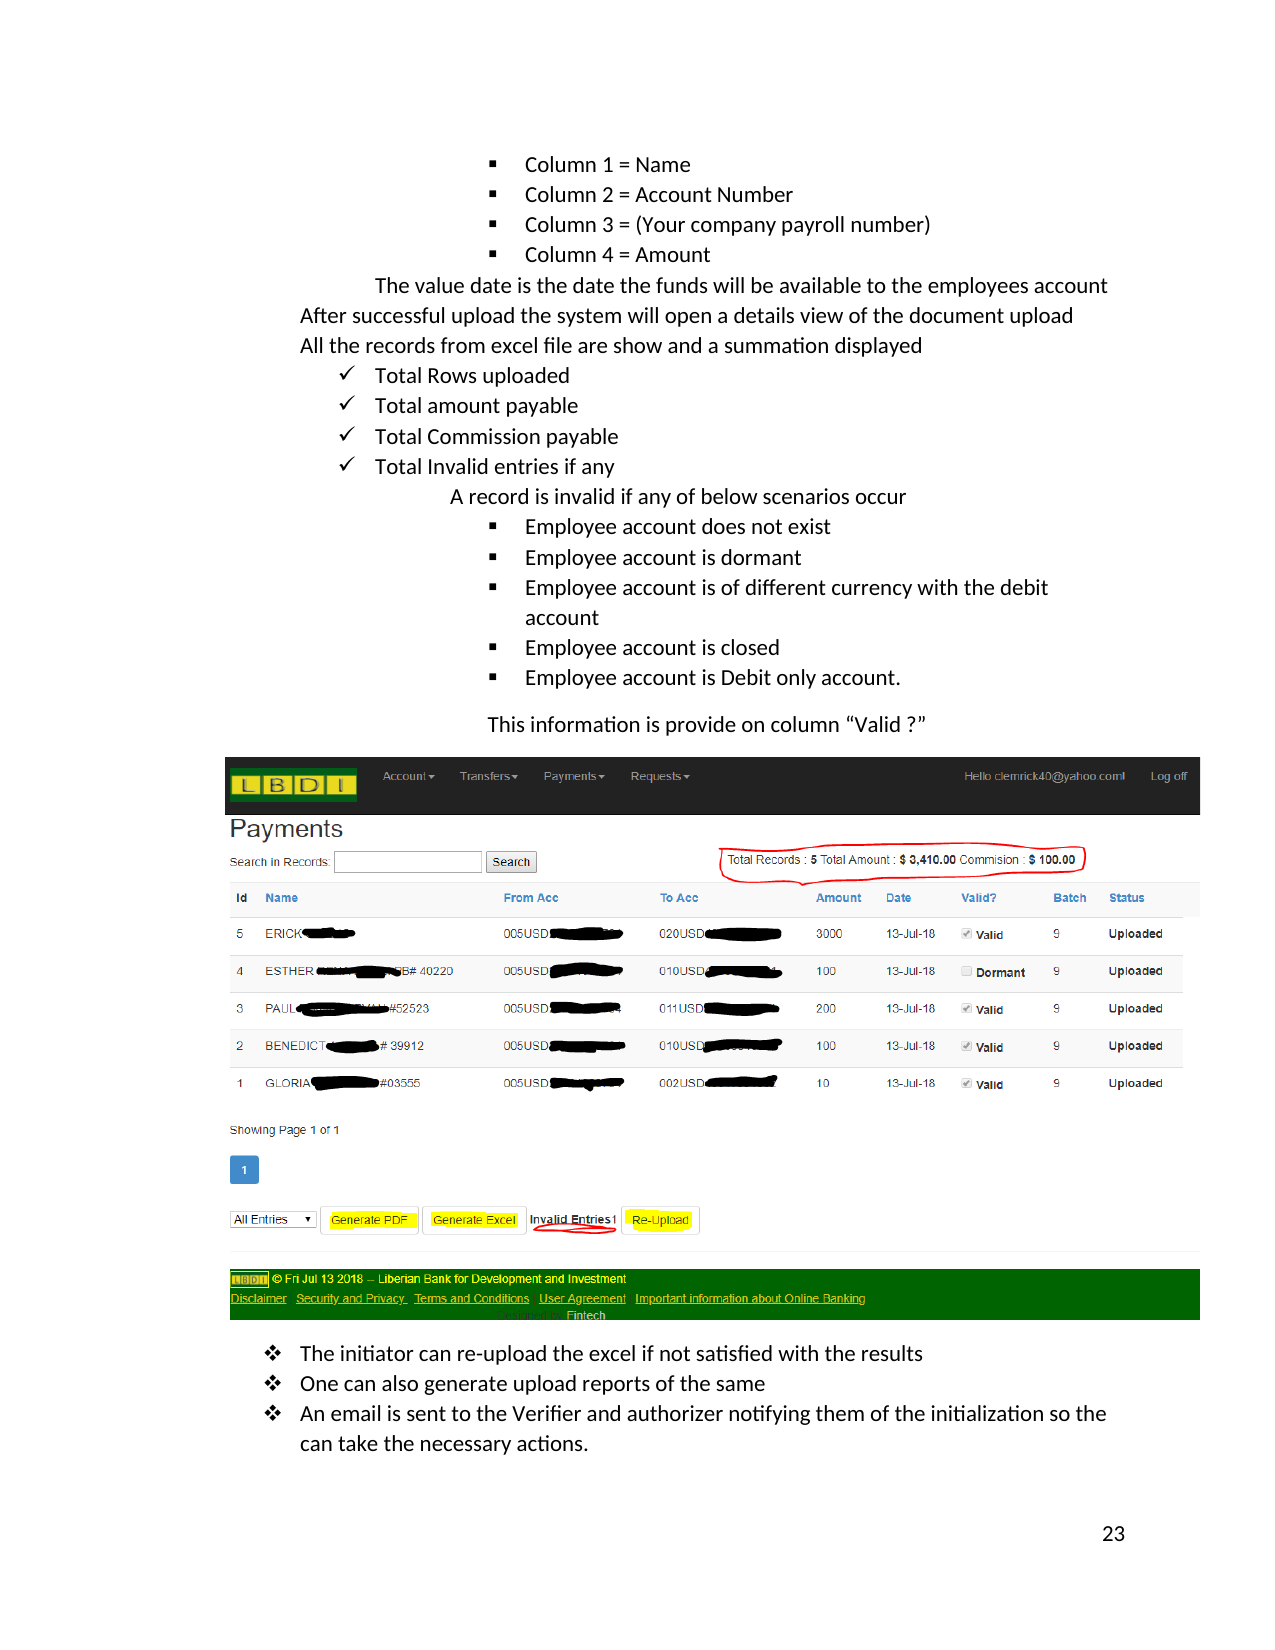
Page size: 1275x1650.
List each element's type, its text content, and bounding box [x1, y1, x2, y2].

list A record is invalid if any of below scenarios occur [450, 482, 1125, 510]
list Total amount payable [337, 392, 1125, 420]
list Column 3 = (Your company payroll number) [487, 210, 1125, 238]
list After successful upload the system will open a details view of the document upload [300, 301, 1125, 329]
list Total Rows uploaded [337, 361, 1125, 389]
list One can also generate upload reports of the same [262, 1369, 1125, 1397]
list Column 4 = Amount [487, 241, 1125, 269]
list Employee account is Debit only account. [487, 663, 1125, 692]
list Column 1 = Name [487, 150, 1125, 178]
list The value date is the date the funds will be available to the employees account [300, 271, 1125, 299]
list An email is sent to the Verifier and authorizer notifying them of the initialization so the can take the necessary actions. [262, 1399, 1125, 1457]
list Employee account is of different currency with the debit account [487, 573, 1125, 631]
picture [225, 757, 1200, 1320]
list All the records from excel file are show and a summation displayed [300, 331, 1125, 359]
list The initiator can re-upload the excel if not satisfied with the results [262, 1339, 1125, 1367]
list Total Commission payable [337, 422, 1125, 450]
text This information is provide on column “Valid ?” [487, 710, 1125, 738]
list Employee account does not exist [487, 512, 1125, 541]
list Total Invalid entries if any [337, 452, 1125, 480]
list Column 2 = Account Number [487, 180, 1125, 208]
list Employee account is dormant [487, 543, 1125, 571]
list Employee account is closed [487, 633, 1125, 661]
